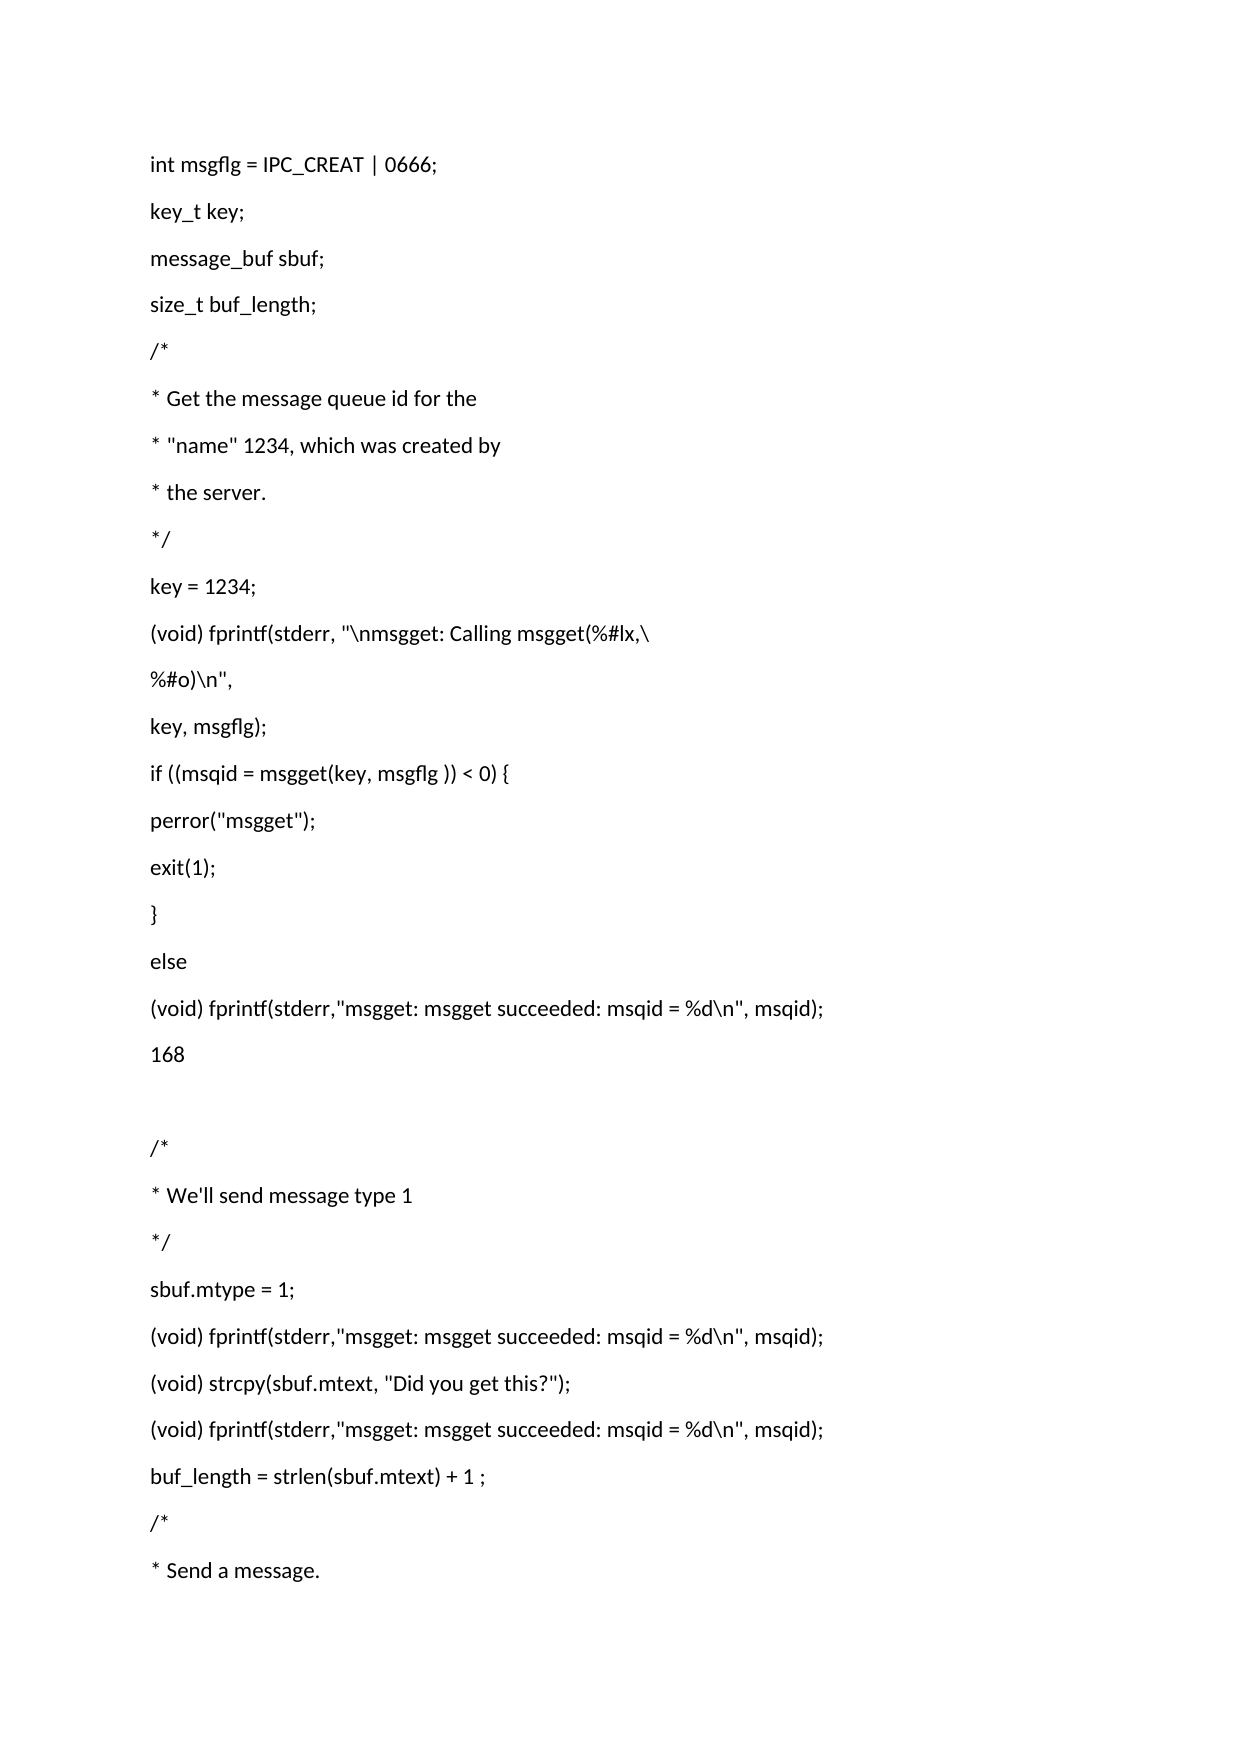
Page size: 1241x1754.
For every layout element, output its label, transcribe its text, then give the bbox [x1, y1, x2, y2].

text sbuf.mtype = 1; [150, 1275, 1090, 1303]
text (void) strcpy(sbuf.mtext, "Did you get this?"); [150, 1369, 1090, 1397]
text if ((msqid = msgget(key, msgflg )) < 0) { [150, 759, 1090, 787]
text * "name" 1234, which was created by [150, 431, 1090, 459]
text /* [150, 337, 1090, 366]
text key, msgflg); [150, 712, 1090, 741]
text } [150, 900, 1090, 928]
text * We'll send message type 1 [150, 1181, 1090, 1209]
text key = 1234; [150, 572, 1090, 600]
text 168 [150, 1041, 1090, 1069]
text int msgflg = IPC_CREAT | 0666; [150, 150, 1090, 178]
text /* [150, 1134, 1090, 1162]
text */ [150, 1228, 1090, 1256]
text (void) fprintf(stderr,"msgget: msgget succeeded: msqid = %d\n", msqid); [150, 994, 1090, 1022]
text * Send a message. [150, 1556, 1090, 1584]
text size_t buf_length; [150, 291, 1090, 319]
text perror("msgget"); [150, 806, 1090, 834]
text %#o)\n", [150, 666, 1090, 694]
text * the server. [150, 478, 1090, 506]
text message_buf sbuf; [150, 244, 1090, 272]
text (void) fprintf(stderr, "\nmsgget: Calling msgget(%#lx,\ [150, 619, 1090, 647]
text key_t key; [150, 197, 1090, 225]
text (void) fprintf(stderr,"msgget: msgget succeeded: msqid = %d\n", msqid); [150, 1416, 1090, 1444]
text * Get the message queue id for the [150, 384, 1090, 412]
text */ [150, 525, 1090, 553]
text buf_length = strlen(sbuf.mtext) + 1 ; [150, 1462, 1090, 1491]
text else [150, 947, 1090, 975]
text /* [150, 1509, 1090, 1537]
text (void) fprintf(stderr,"msgget: msgget succeeded: msqid = %d\n", msqid); [150, 1322, 1090, 1350]
text exit(1); [150, 853, 1090, 881]
